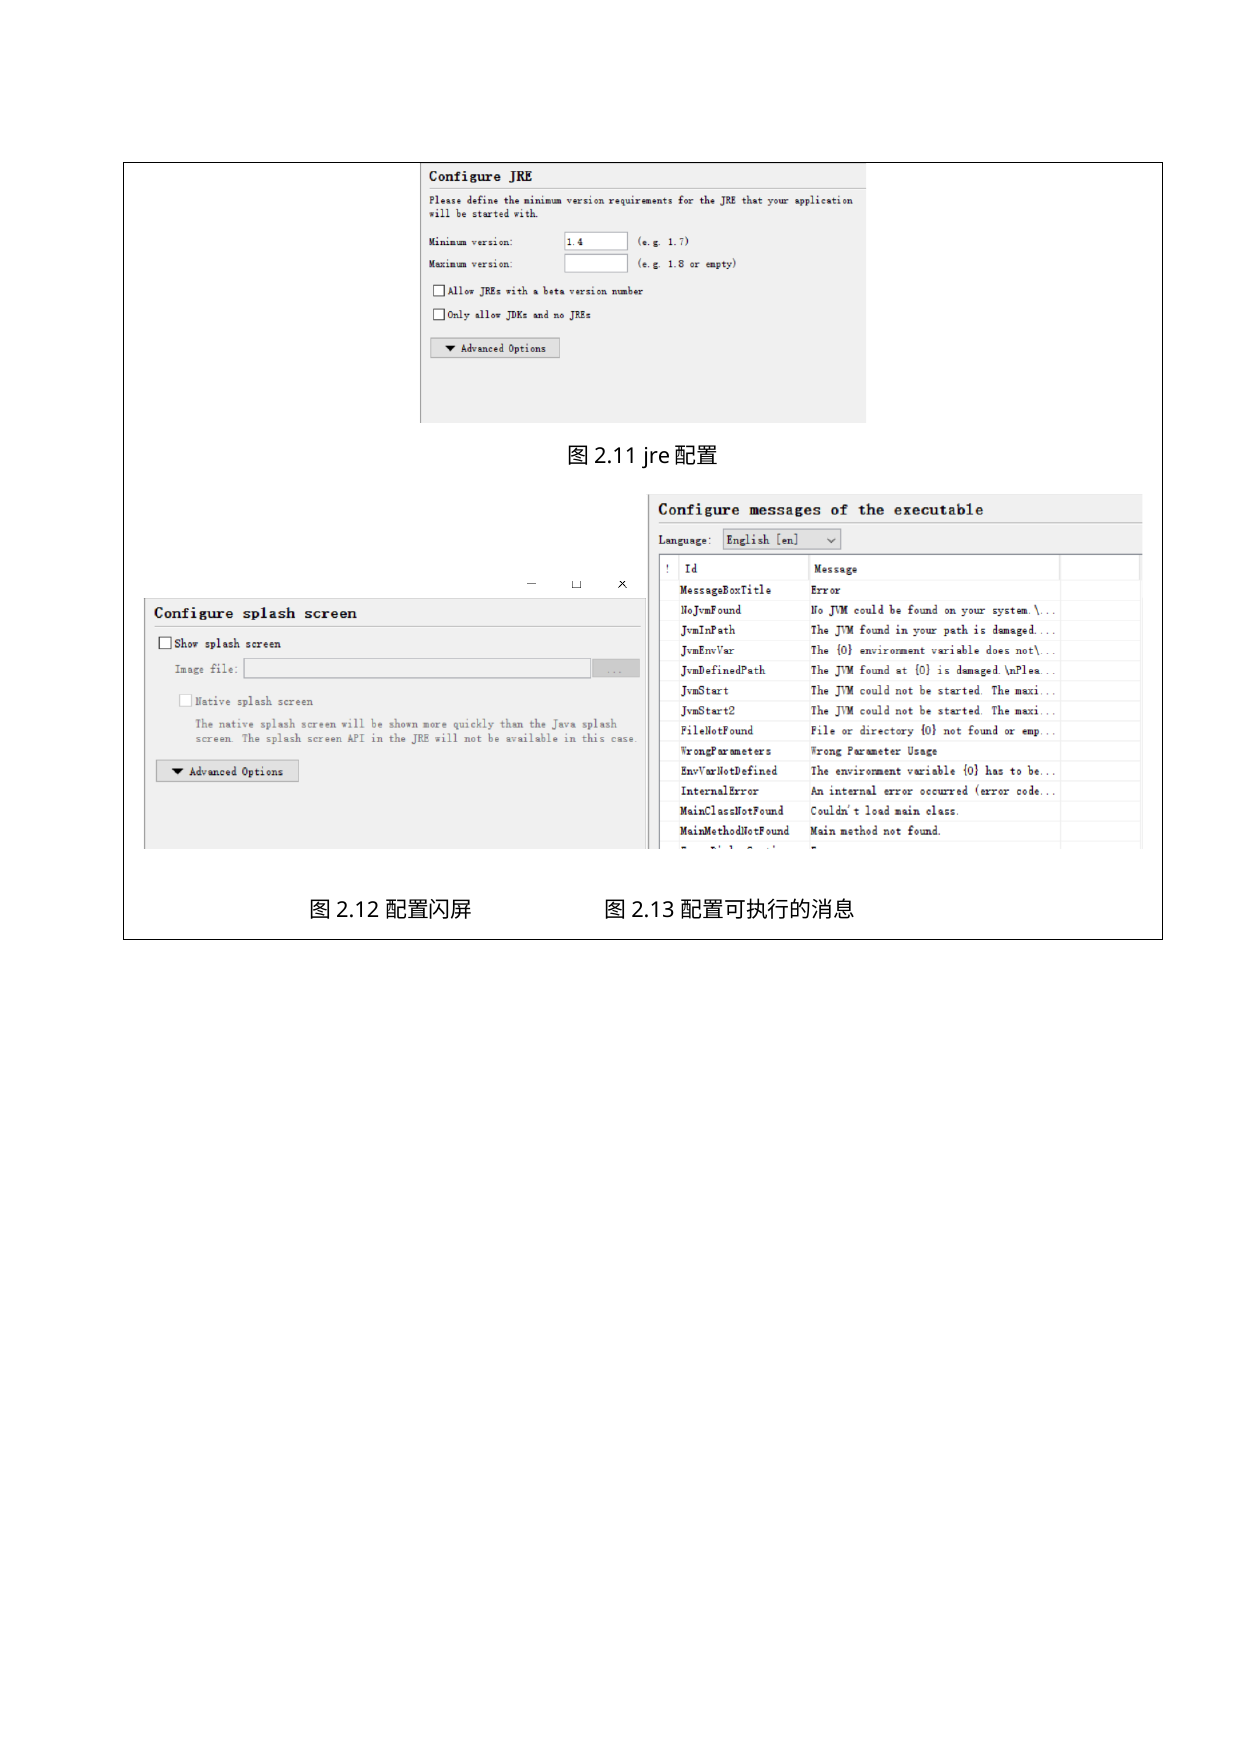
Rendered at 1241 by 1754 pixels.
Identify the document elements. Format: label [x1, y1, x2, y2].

picture [419, 163, 867, 423]
table_cell [124, 163, 1162, 938]
picture [143, 486, 1143, 849]
